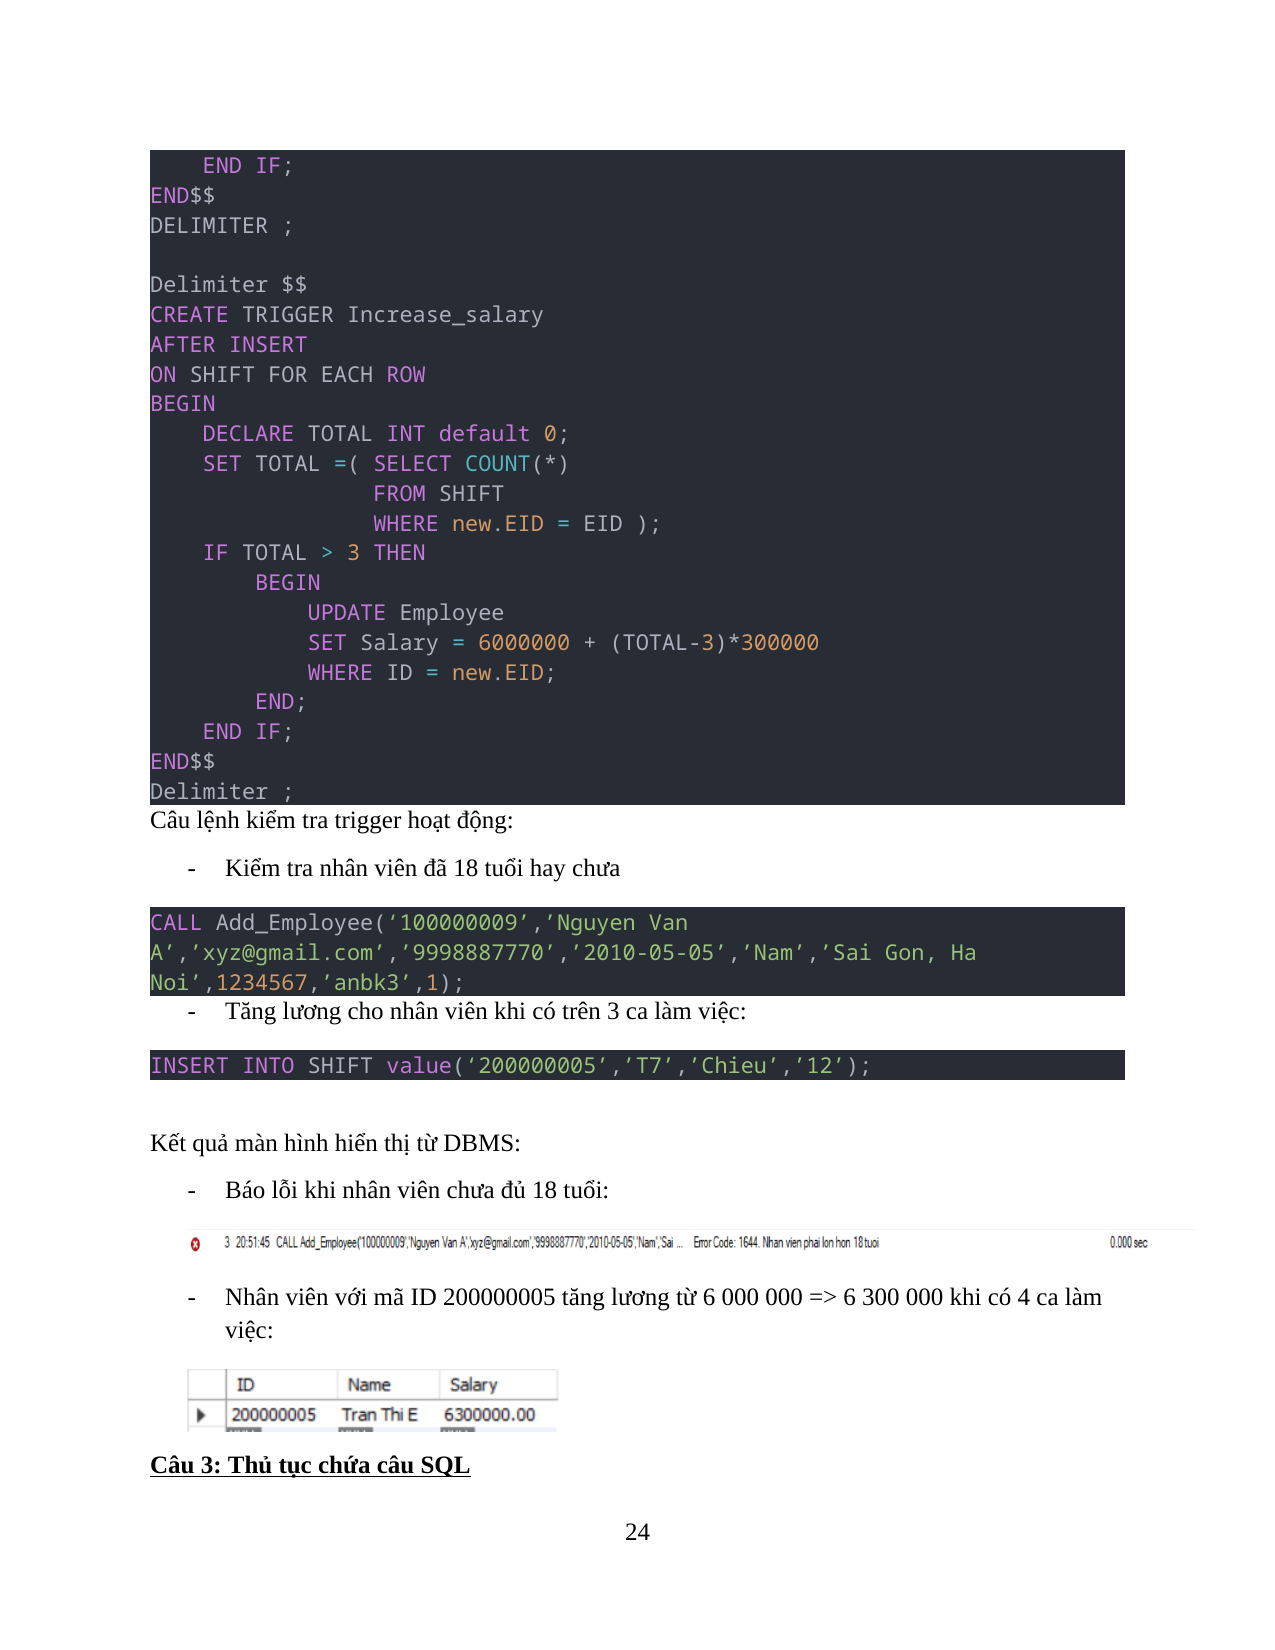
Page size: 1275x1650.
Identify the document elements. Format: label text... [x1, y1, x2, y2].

text Kết quả màn hình hiển thị từ DBMS: [150, 1128, 1125, 1156]
list Kiểm tra nhân viên đã 18 tuổi hay chưa [187, 853, 1125, 882]
text INSERT INTO SHIFT value(‘200000005’,’T7’,’Chieu’,’12’); [150, 1050, 1125, 1080]
text Delimiter ; [150, 776, 1125, 805]
text END$$ [150, 180, 1125, 209]
text UPDATE Employee [150, 597, 1125, 627]
text Câu lệnh kiểm tra trigger hoạt động: [150, 805, 1125, 834]
text END$$ [150, 746, 1125, 776]
text SET Salary = 6000000 + (TOTAL-3)*300000 [150, 627, 1125, 656]
text Delimiter $$ [150, 269, 1125, 299]
text WHERE new.EID = EID ); [150, 507, 1125, 537]
text SET TOTAL =( SELECT COUNT(*) [150, 448, 1125, 478]
text ON SHIFT FOR EACH ROW [150, 358, 1125, 388]
text END; [150, 686, 1125, 716]
text BEGIN [150, 567, 1125, 597]
text BEGIN [150, 388, 1125, 418]
text CALL Add_Employee(‘100000009’,’Nguyen Van A’,’xyz@gmail.com’,’9998887770’,’2010-05-05’,’Nam’,’Sai Gon, Ha Noi’,1234567,’anbk3’,1); [150, 907, 1125, 996]
text DECLARE TOTAL INT default 0; [150, 418, 1125, 448]
list Nhân viên với mã ID 200000005 tăng lương từ 6 000 000 => 6 300 000 khi có 4 ca làm việc: [187, 1282, 1125, 1344]
text FROM SHIFT [150, 478, 1125, 507]
text END IF; [150, 716, 1125, 746]
list Báo lỗi khi nhân viên chưa đủ 18 tuổi: [187, 1175, 1125, 1204]
picture [187, 1369, 561, 1432]
text END IF; [150, 150, 1125, 180]
text WHERE ID = new.EID; [150, 656, 1125, 686]
text CREATE TRIGGER Increase_salary [150, 299, 1125, 329]
text Câu 3: Thủ tục chứa câu SQL [150, 1451, 1125, 1479]
text IF TOTAL > 3 THEN [150, 537, 1125, 567]
text DELIMITER ; [150, 209, 1125, 239]
picture [187, 1229, 1196, 1264]
list Tăng lương cho nhân viên khi có trên 3 ca làm việc: [187, 996, 1125, 1025]
text AFTER INSERT [150, 329, 1125, 358]
